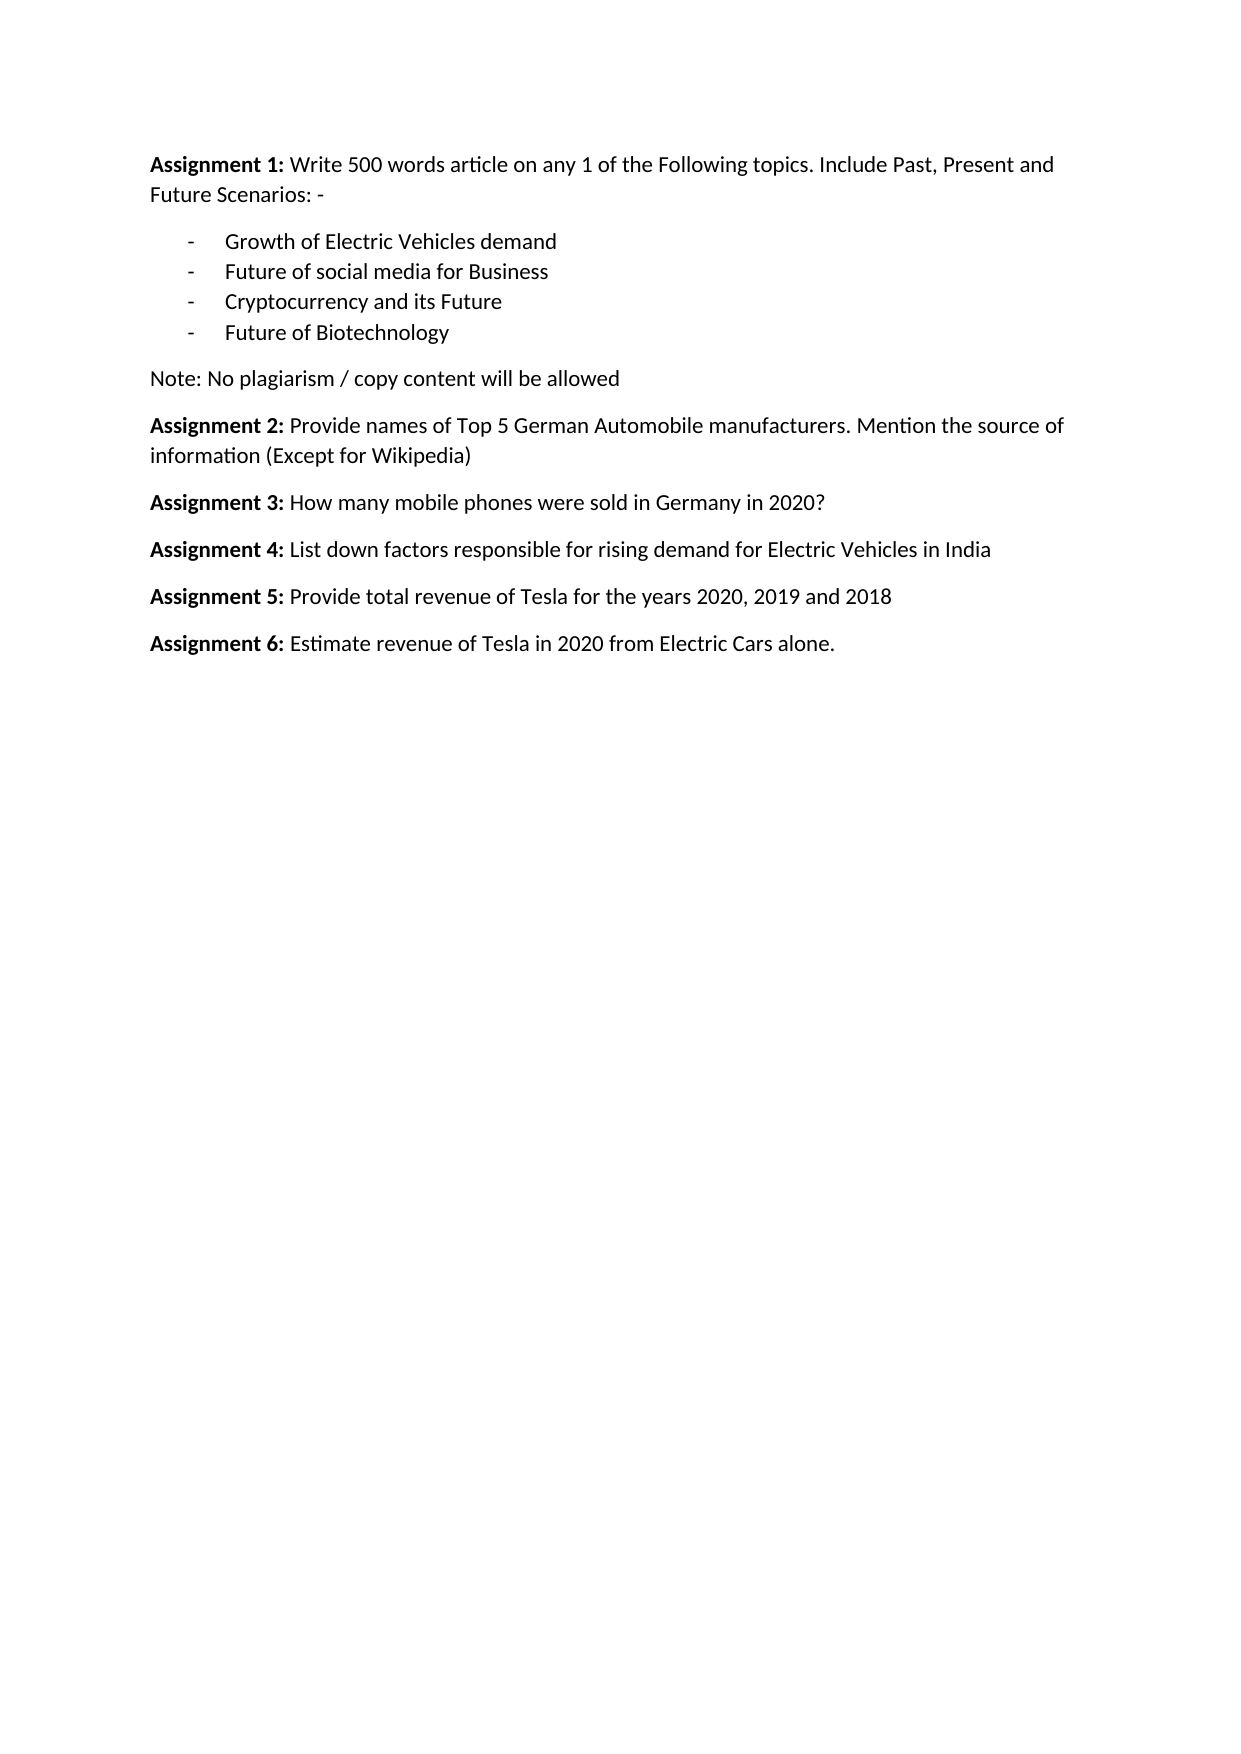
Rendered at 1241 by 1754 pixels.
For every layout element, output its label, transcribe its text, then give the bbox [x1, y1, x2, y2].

text Note: No plagiarism / copy content will be allowed [150, 364, 1090, 393]
list Future of Biotechnology [187, 318, 1090, 346]
text Assignment 6: Estimate revenue of Tesla in 2020 from Electric Cars alone. [150, 629, 1090, 657]
list Growth of Electric Vehicles demand [187, 227, 1090, 255]
list Future of social media for Business [187, 257, 1090, 285]
text Assignment 3: How many mobile phones were sold in Germany in 2020? [150, 488, 1090, 517]
text Assignment 2: Provide names of Top 5 German Automobile manufacturers. Mention the source of information (Except for Wikipedia) [150, 411, 1090, 470]
text Assignment 5: Provide total revenue of Tesla for the years 2020, 2019 and 2018 [150, 582, 1090, 610]
text Assignment 4: List down factors responsible for rising demand for Electric Vehicles in India [150, 535, 1090, 563]
list Cryptocurrency and its Future [187, 287, 1090, 316]
text Assignment 1: Write 500 words article on any 1 of the Following topics. Include Past, Present and Future Scenarios: - [150, 150, 1090, 208]
